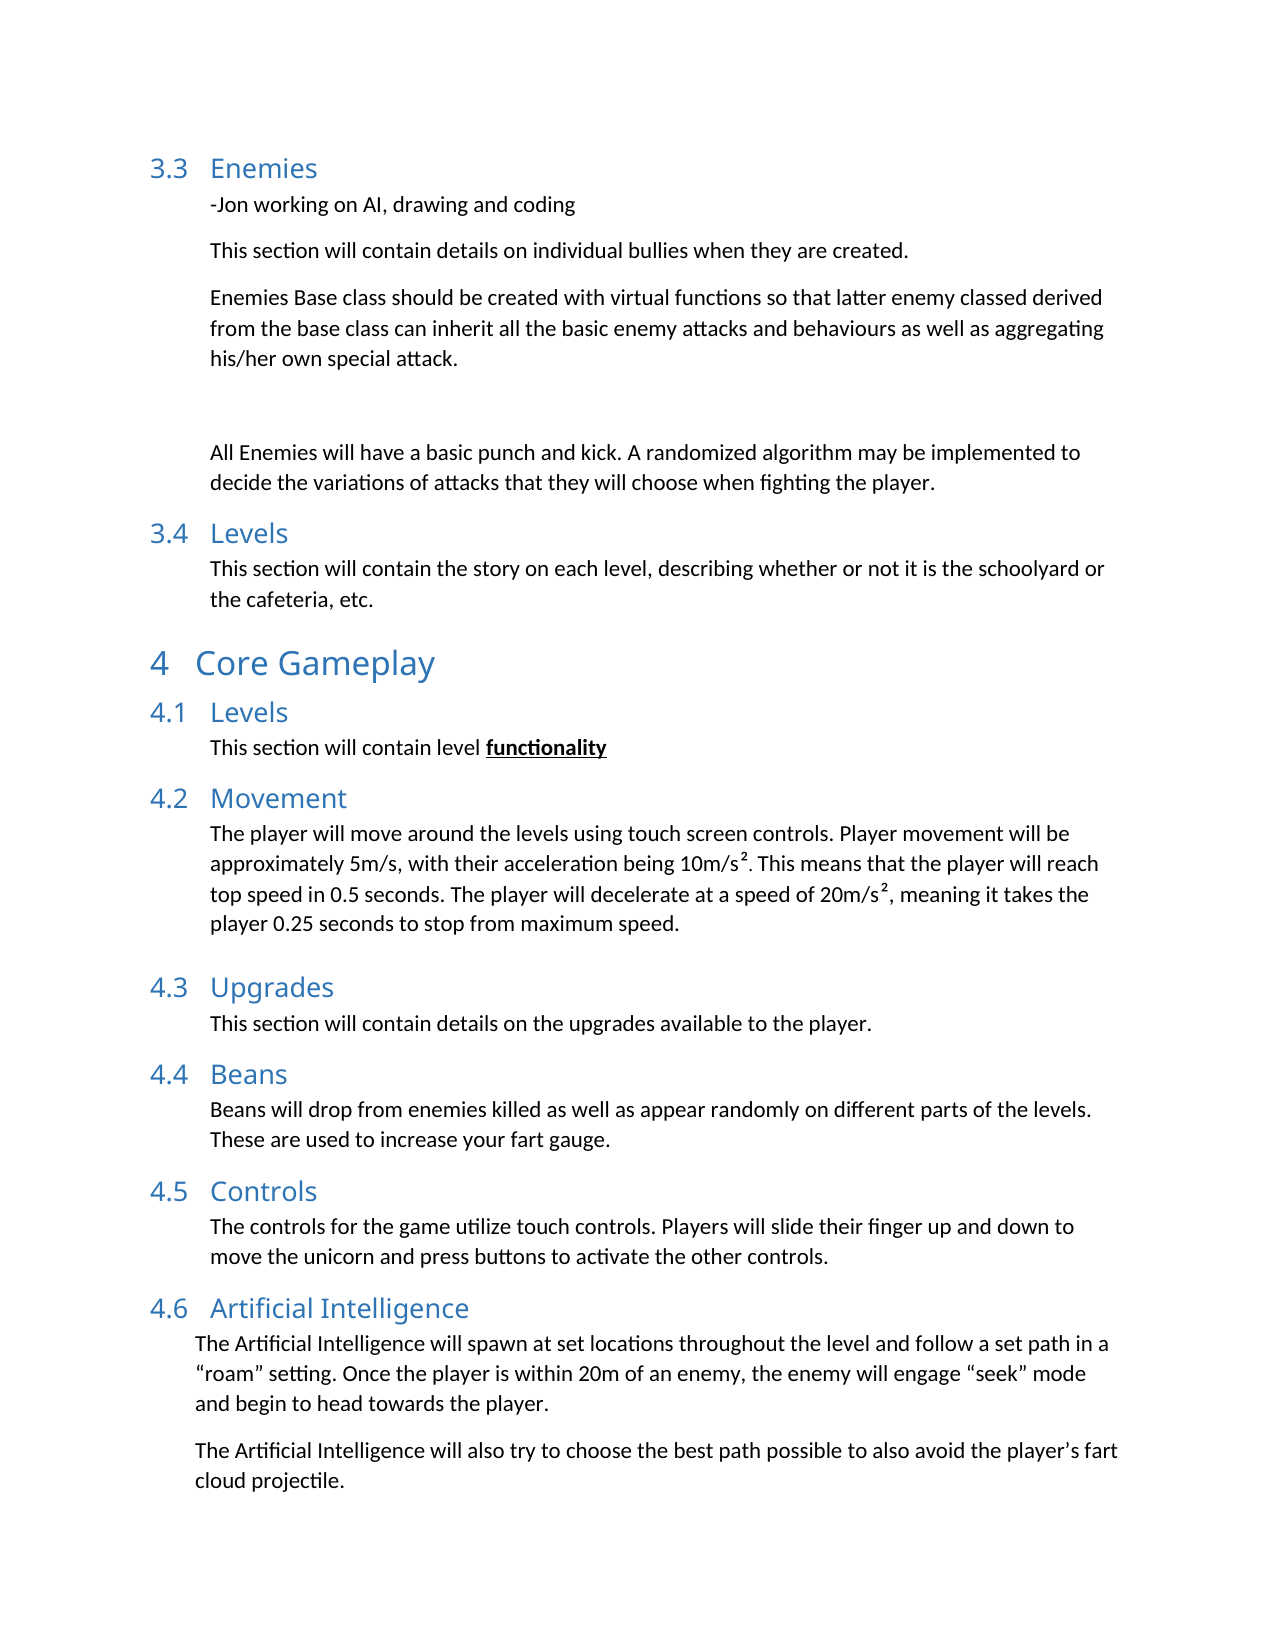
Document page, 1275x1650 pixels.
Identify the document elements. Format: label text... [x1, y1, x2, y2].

text This section will contain level functionality [210, 733, 1125, 761]
subtitle Enemies [150, 150, 1125, 187]
subtitle Core Gameplay [150, 640, 1125, 685]
subtitle Movement [150, 780, 1125, 817]
subtitle Beans [150, 1056, 1125, 1092]
text -Jon working on AI, drawing and coding [150, 190, 1125, 218]
text The Artificial Intelligence will also try to choose the best path possible to also avoid the player’s fart cloud projectile. [195, 1436, 1125, 1494]
text All Enemies will have a basic punch and kick. A randomized algorithm may be implemented to decide the variations of attacks that they will choose when fighting the player. [210, 438, 1125, 496]
subtitle Levels [150, 693, 1125, 730]
text Beans will drop from enemies killed as well as appear randomly on different parts of the levels. These are used to increase your fart gauge. [210, 1095, 1125, 1153]
subtitle Upgrades [150, 969, 1125, 1006]
text The player will move around the levels using touch screen controls. Player movement will be approximately 5m/s, with their acceleration being 10m/s². This means that the player will reach top speed in 0.5 seconds. The player will decelerate at a speed of 20m/s², meaning it takes the player 0.25 seconds to stop from maximum speed. [210, 819, 1125, 937]
text This section will contain details on the upgrades available to the player. [210, 1009, 1125, 1037]
subtitle Artificial Intelligence [150, 1289, 1125, 1326]
text The controls for the game utilize touch controls. Players will slide their finger up and down to move the unicorn and press buttons to activate the other controls. [210, 1212, 1125, 1270]
text Enemies Base class should be created with virtual functions so that latter enemy classed derived from the base class can inherit all the basic enemy attacks and behaviours as well as aggregating his/her own special attack. [210, 283, 1125, 372]
subtitle Levels [150, 515, 1125, 552]
text This section will contain the story on each level, describing whether or not it is the schoolyard or the cafeteria, etc. [210, 554, 1125, 613]
text This section will contain details on individual bullies when they are created. [150, 237, 1125, 265]
subtitle Controls [150, 1172, 1125, 1209]
